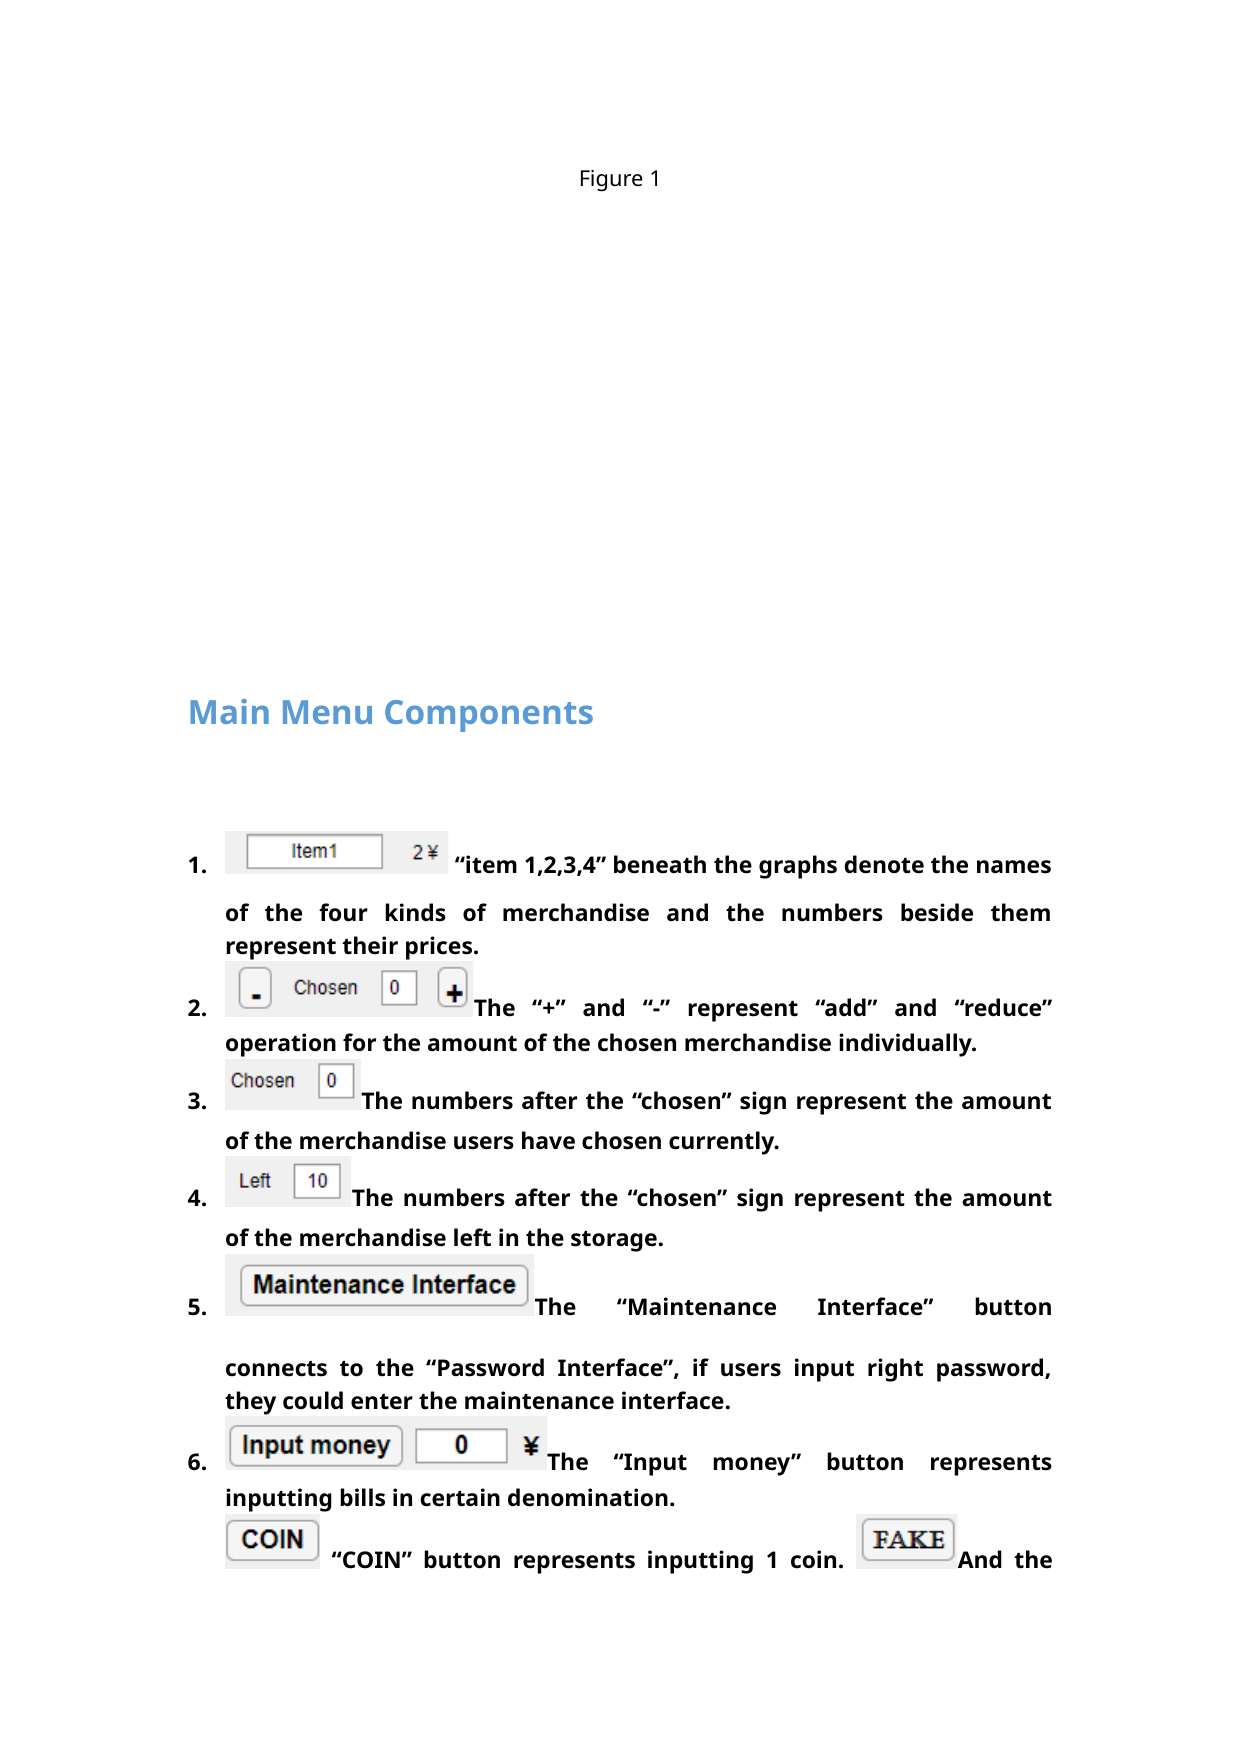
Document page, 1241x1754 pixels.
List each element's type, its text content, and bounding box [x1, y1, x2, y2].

list The numbers after the “chosen” sign represent the amount of the merchandise left in the storage. [187, 1157, 1053, 1254]
list The “+” and “-” represent “add” and “reduce” operation for the amount of the chosen merchandise individually. [187, 962, 1053, 1059]
picture [225, 961, 474, 1017]
list The “Input money” button represents inputting bills in certain denomination. [187, 1417, 1053, 1514]
list The “Maintenance Interface” button connects to the “Password Interface”, if users input right password, they could enter the maintenance interface. [187, 1254, 1053, 1417]
picture [225, 1059, 361, 1110]
subtitle Main Menu Components [187, 679, 1053, 744]
picture [856, 1514, 958, 1569]
picture [225, 1416, 547, 1470]
text Figure 1 [187, 162, 1053, 194]
list “item 1,2,3,4” beneath the graphs denote the names of the four kinds of merchandise and the numbers beside them represent their prices. [187, 832, 1053, 962]
list The numbers after the “chosen” sign represent the amount of the merchandise users have chosen currently. [187, 1059, 1053, 1157]
picture [225, 1156, 352, 1207]
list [225, 1514, 1053, 1579]
picture [225, 1254, 535, 1316]
picture [225, 831, 449, 874]
picture [225, 1514, 321, 1569]
